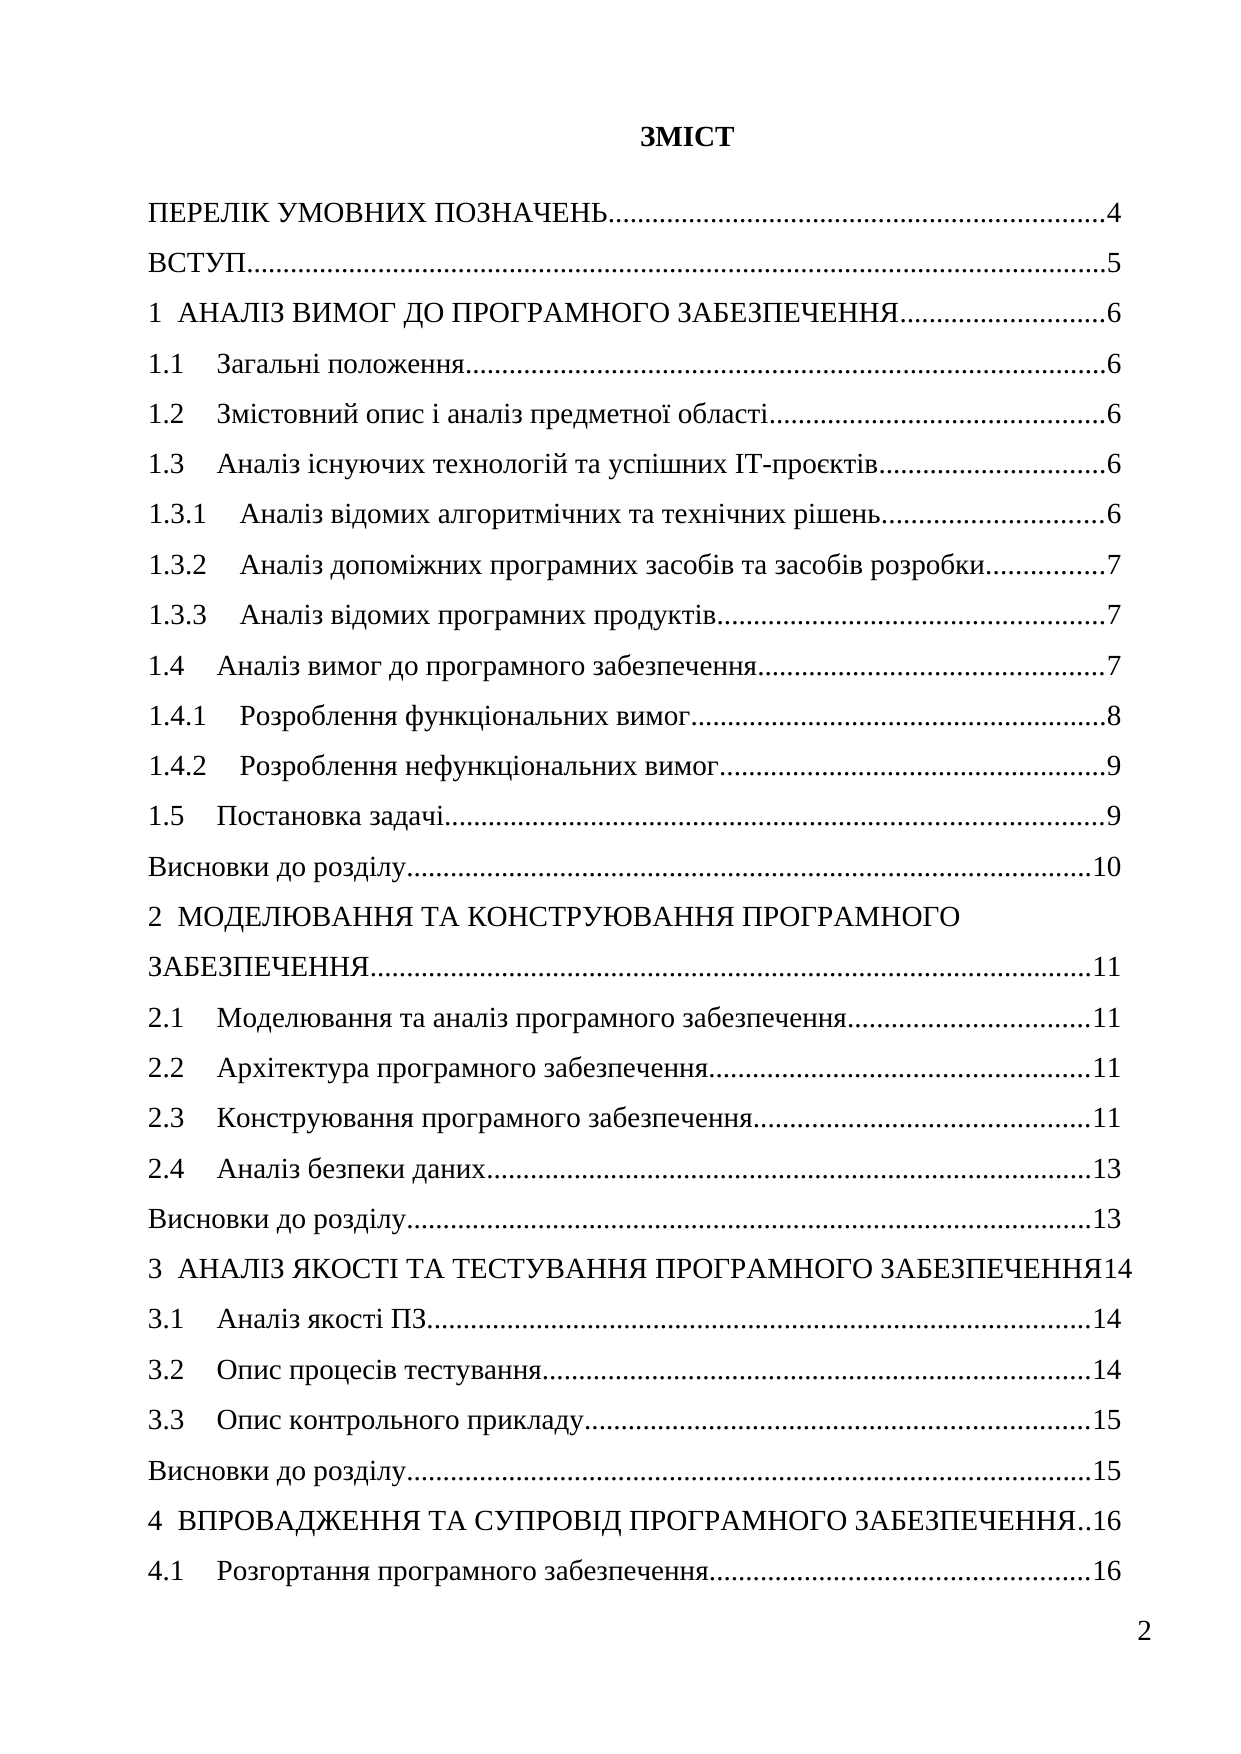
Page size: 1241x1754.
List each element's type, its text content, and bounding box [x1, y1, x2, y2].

text Зміст [223, 119, 1152, 153]
